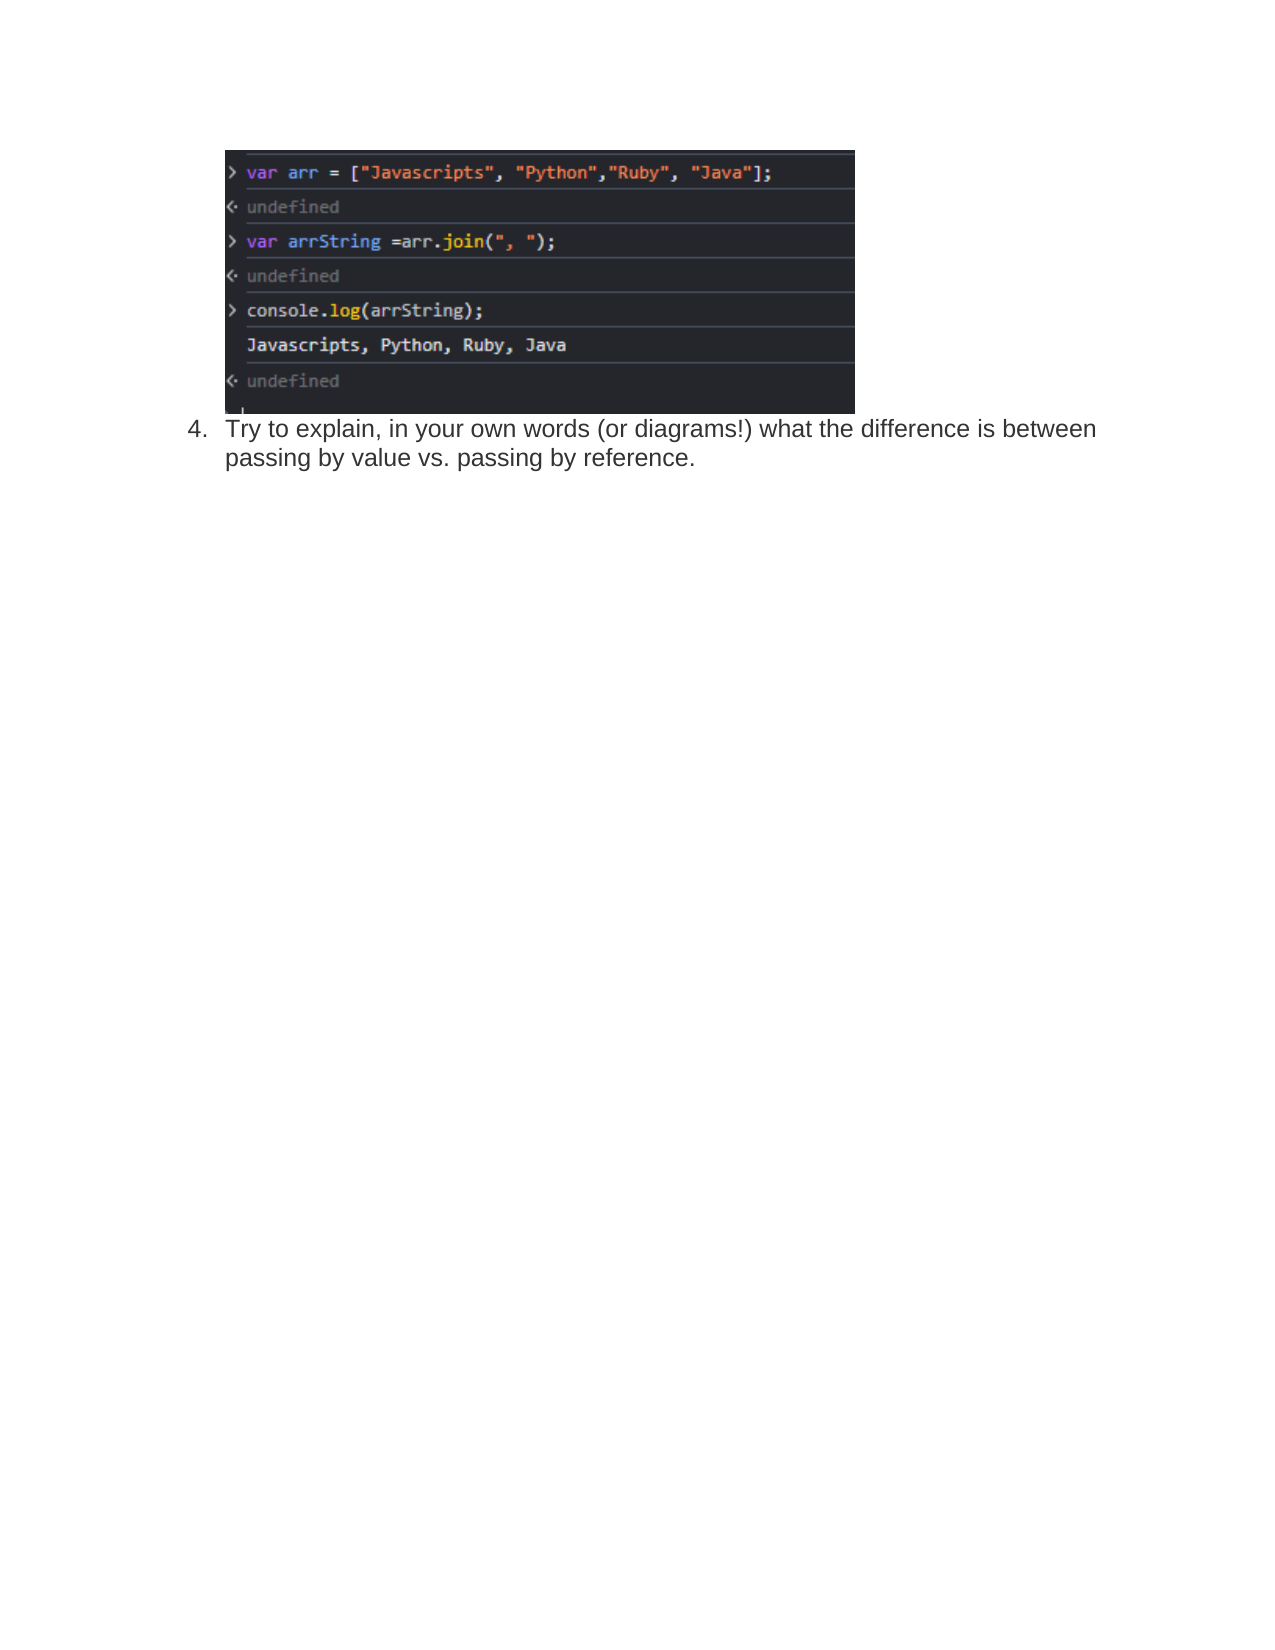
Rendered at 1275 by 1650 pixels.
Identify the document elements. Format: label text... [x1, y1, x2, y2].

list Try to explain, in your own words (or diagrams!) what the difference is between passing by value vs. passing by reference. [187, 414, 1125, 472]
picture [225, 150, 855, 414]
